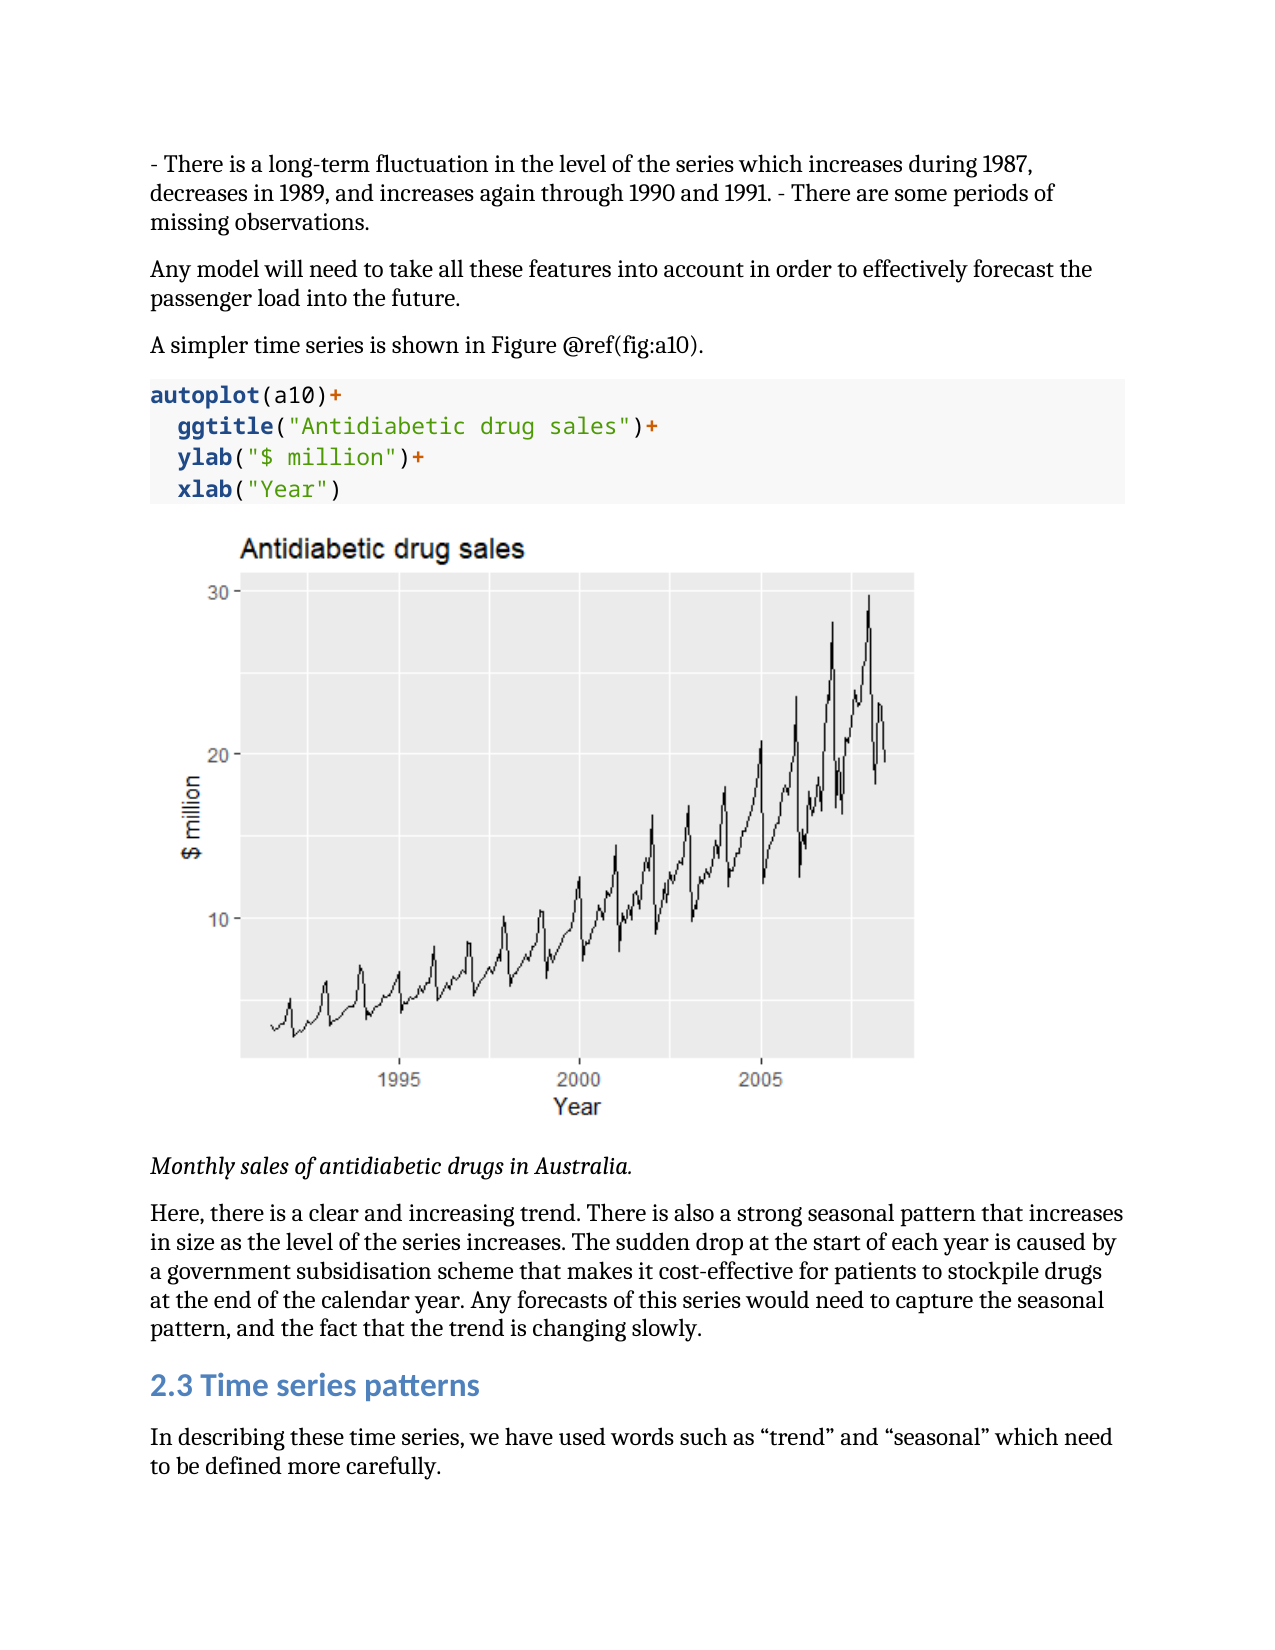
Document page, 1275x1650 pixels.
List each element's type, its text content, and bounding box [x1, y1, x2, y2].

picture [168, 524, 927, 1131]
text Here, there is a clear and increasing trend. There is also a strong seasonal pattern that increases in size as the level of the series increases. The sudden drop at the start of each year is caused by a government subsidisation scheme that makes it cost-effective for patients to stockpile drugs at the end of the calendar year. Any forecasts of this series would need to capture the seasonal pattern, and the fact that the trend is changing slowly. [150, 1199, 1125, 1343]
text autoplot(a10)+ ggtitle("Antidiabetic drug sales")+ ylab("$ million")+ xlab("Year") [150, 379, 1125, 504]
text Any model will need to take all these features into account in order to effectively forecast the passenger load into the future. [150, 255, 1125, 312]
subtitle 2.3 Time series patterns [150, 1364, 1125, 1404]
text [150, 150, 1125, 236]
text In describing these time series, we have used words such as “trend” and “seasonal” which need to be defined more carefully. [150, 1423, 1125, 1481]
text Monthly sales of antidiabetic drugs in Australia. [150, 1152, 1125, 1181]
text A simpler time series is shown in Figure @ref(fig:a10). [150, 331, 1125, 360]
